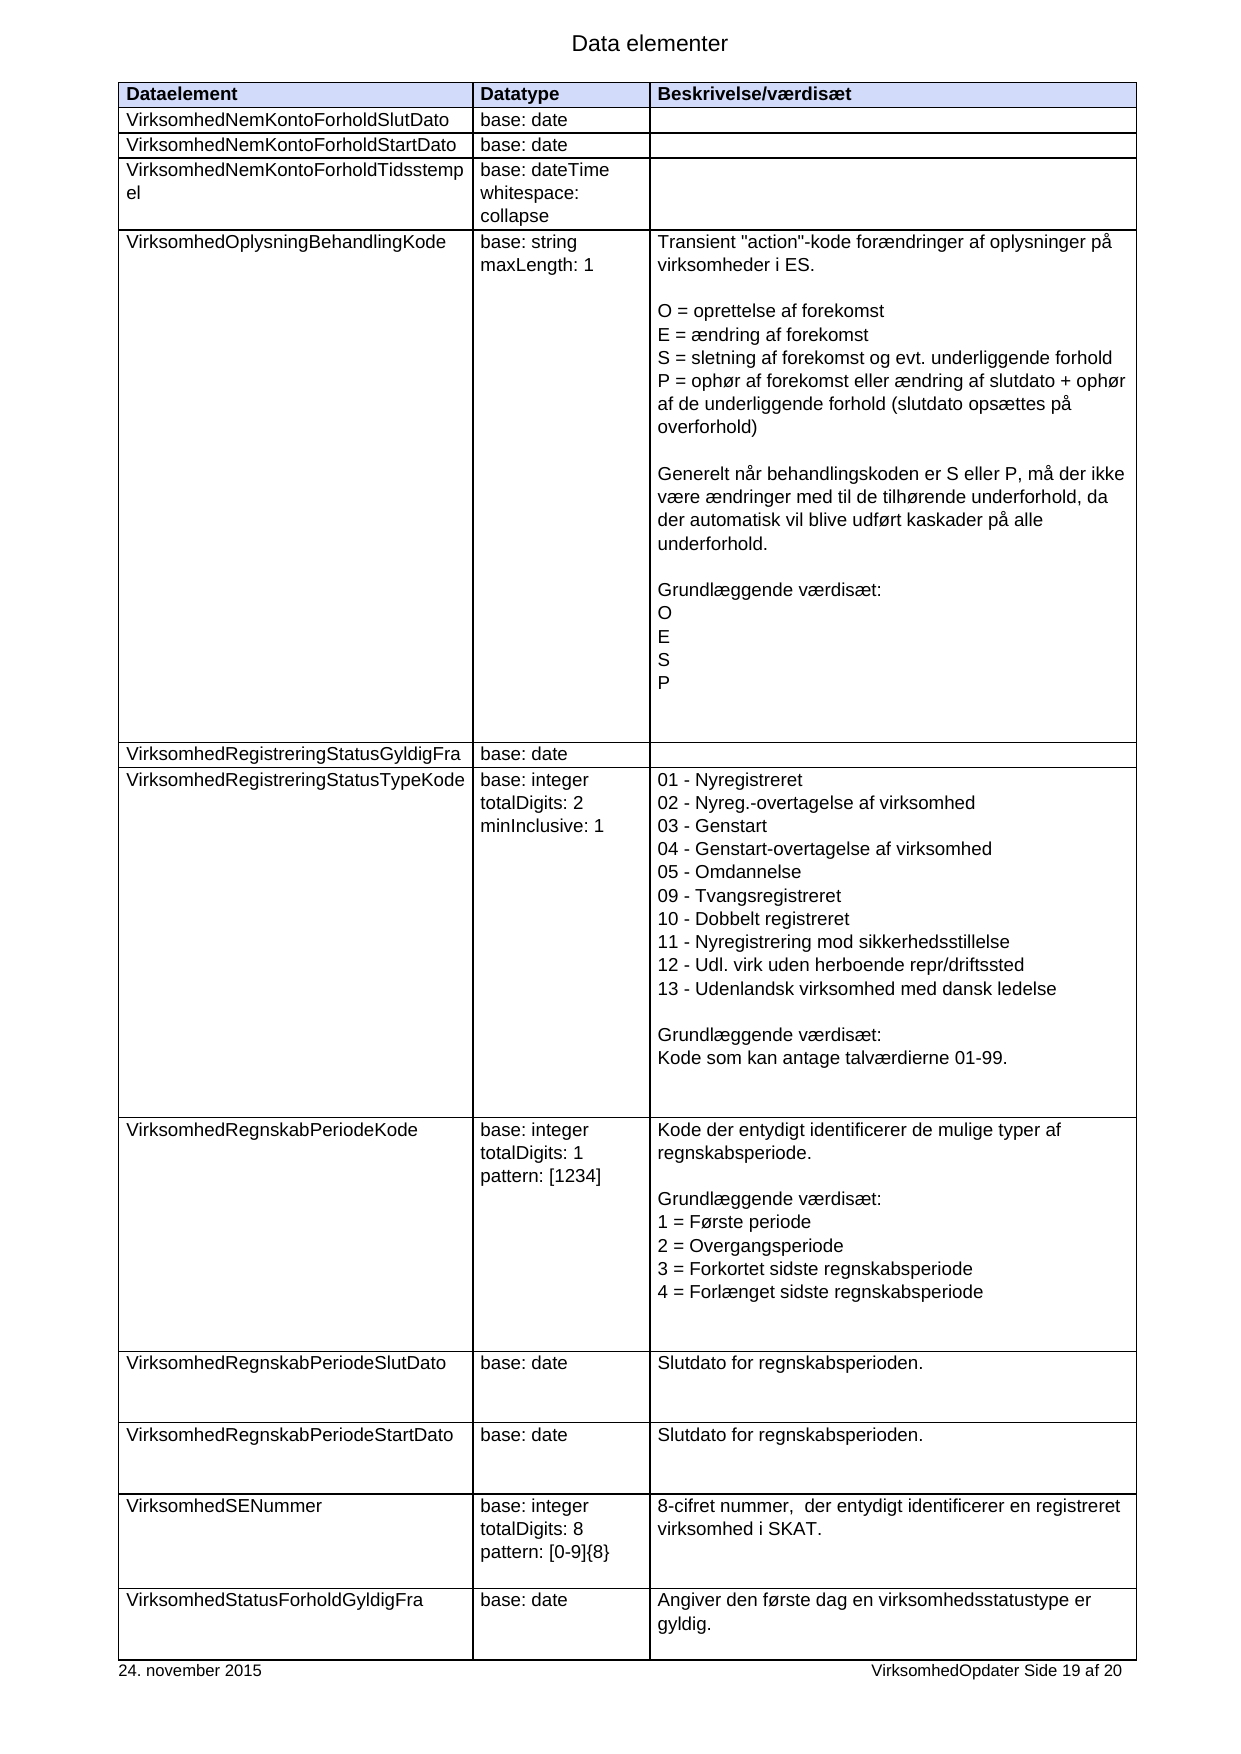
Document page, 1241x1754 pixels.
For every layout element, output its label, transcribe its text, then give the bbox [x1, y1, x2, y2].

table_cell base: dateTime whitespace: collapse [474, 159, 649, 229]
table_cell VirksomhedOplysningBehandlingKode [119, 231, 472, 742]
table_cell [651, 159, 1136, 229]
table_cell VirksomhedRegistreringStatusTypeKode [119, 768, 472, 1117]
table_cell base: date [474, 1589, 649, 1659]
table_cell Slutdato for regnskabsperioden. [651, 1352, 1136, 1422]
table_cell VirksomhedRegistreringStatusGyldigFra [119, 743, 472, 767]
table_cell base: integer totalDigits: 1 pattern: [1234] [474, 1118, 649, 1351]
table_cell base: date [474, 134, 649, 157]
table_cell 01 - Nyregistreret 02 - Nyreg.-overtagelse af virksomhed 03 - Genstart 04 - Genstart-overtagelse af virksomhed 05 - Omdannelse 09 - Tvangsregistreret 10 - Dobbelt registreret 11 - Nyregistrering mod sikkerhedsstillelse 12 - Udl. virk uden herboende repr/driftssted 13 - Udenlandsk virksomhed med dansk ledelse Grundlæggende værdisæt: Kode som kan antage talværdierne 01-99. [651, 768, 1136, 1117]
table_cell [651, 134, 1136, 157]
table_cell VirksomhedNemKontoForholdTidsstempel [119, 159, 472, 229]
table_cell base: integer totalDigits: 2 minInclusive: 1 [474, 768, 649, 1117]
table_cell VirksomhedNemKontoForholdStartDato [119, 134, 472, 157]
table_cell base: integer totalDigits: 8 pattern: [0-9]{8} [474, 1495, 649, 1588]
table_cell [119, 1589, 472, 1659]
table_cell [651, 108, 1136, 132]
table_header Dataelement [119, 83, 472, 107]
table_cell base: date [474, 108, 649, 132]
table_cell Kode der entydigt identificerer de mulige typer af regnskabsperiode. Grundlæggende værdisæt: 1 = Første periode 2 = Overgangsperiode 3 = Forkortet sidste regnskabsperiode 4 = Forlænget sidste regnskabsperiode [651, 1118, 1136, 1351]
table_cell VirksomhedRegnskabPeriodeSlutDato [119, 1352, 472, 1422]
table_cell base: string maxLength: 1 [474, 231, 649, 742]
table_cell [651, 743, 1136, 767]
table_cell base: date [474, 1352, 649, 1422]
table_cell base: date [474, 1423, 649, 1493]
table_cell base: date [474, 743, 649, 767]
table_cell Slutdato for regnskabsperioden. [651, 1423, 1136, 1493]
table_header Beskrivelse/værdisæt [651, 83, 1136, 107]
table_cell VirksomhedNemKontoForholdSlutDato [119, 108, 472, 132]
table_cell VirksomhedRegnskabPeriodeKode [119, 1118, 472, 1351]
table_cell 8-cifret nummer, der entydigt identificerer en registreret virksomhed i SKAT. [651, 1495, 1136, 1588]
table_cell VirksomhedSENummer [119, 1495, 472, 1588]
table_header Datatype [474, 83, 649, 107]
table_cell Transient "action"-kode forændringer af oplysninger på virksomheder i ES. O = oprettelse af forekomst E = ændring af forekomst S = sletning af forekomst og evt. underliggende forhold P = ophør af forekomst eller ændring af slutdato + ophør af de underliggende forhold (slutdato opsættes på overforhold) Generelt når behandlingskoden er S eller P, må der ikke være ændringer med til de tilhørende underforhold, da der automatisk vil blive udført kaskader på alle underforhold. Grundlæggende værdisæt: O E S P [651, 231, 1136, 742]
table_cell VirksomhedRegnskabPeriodeStartDato [119, 1423, 472, 1493]
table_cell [651, 1589, 1136, 1659]
